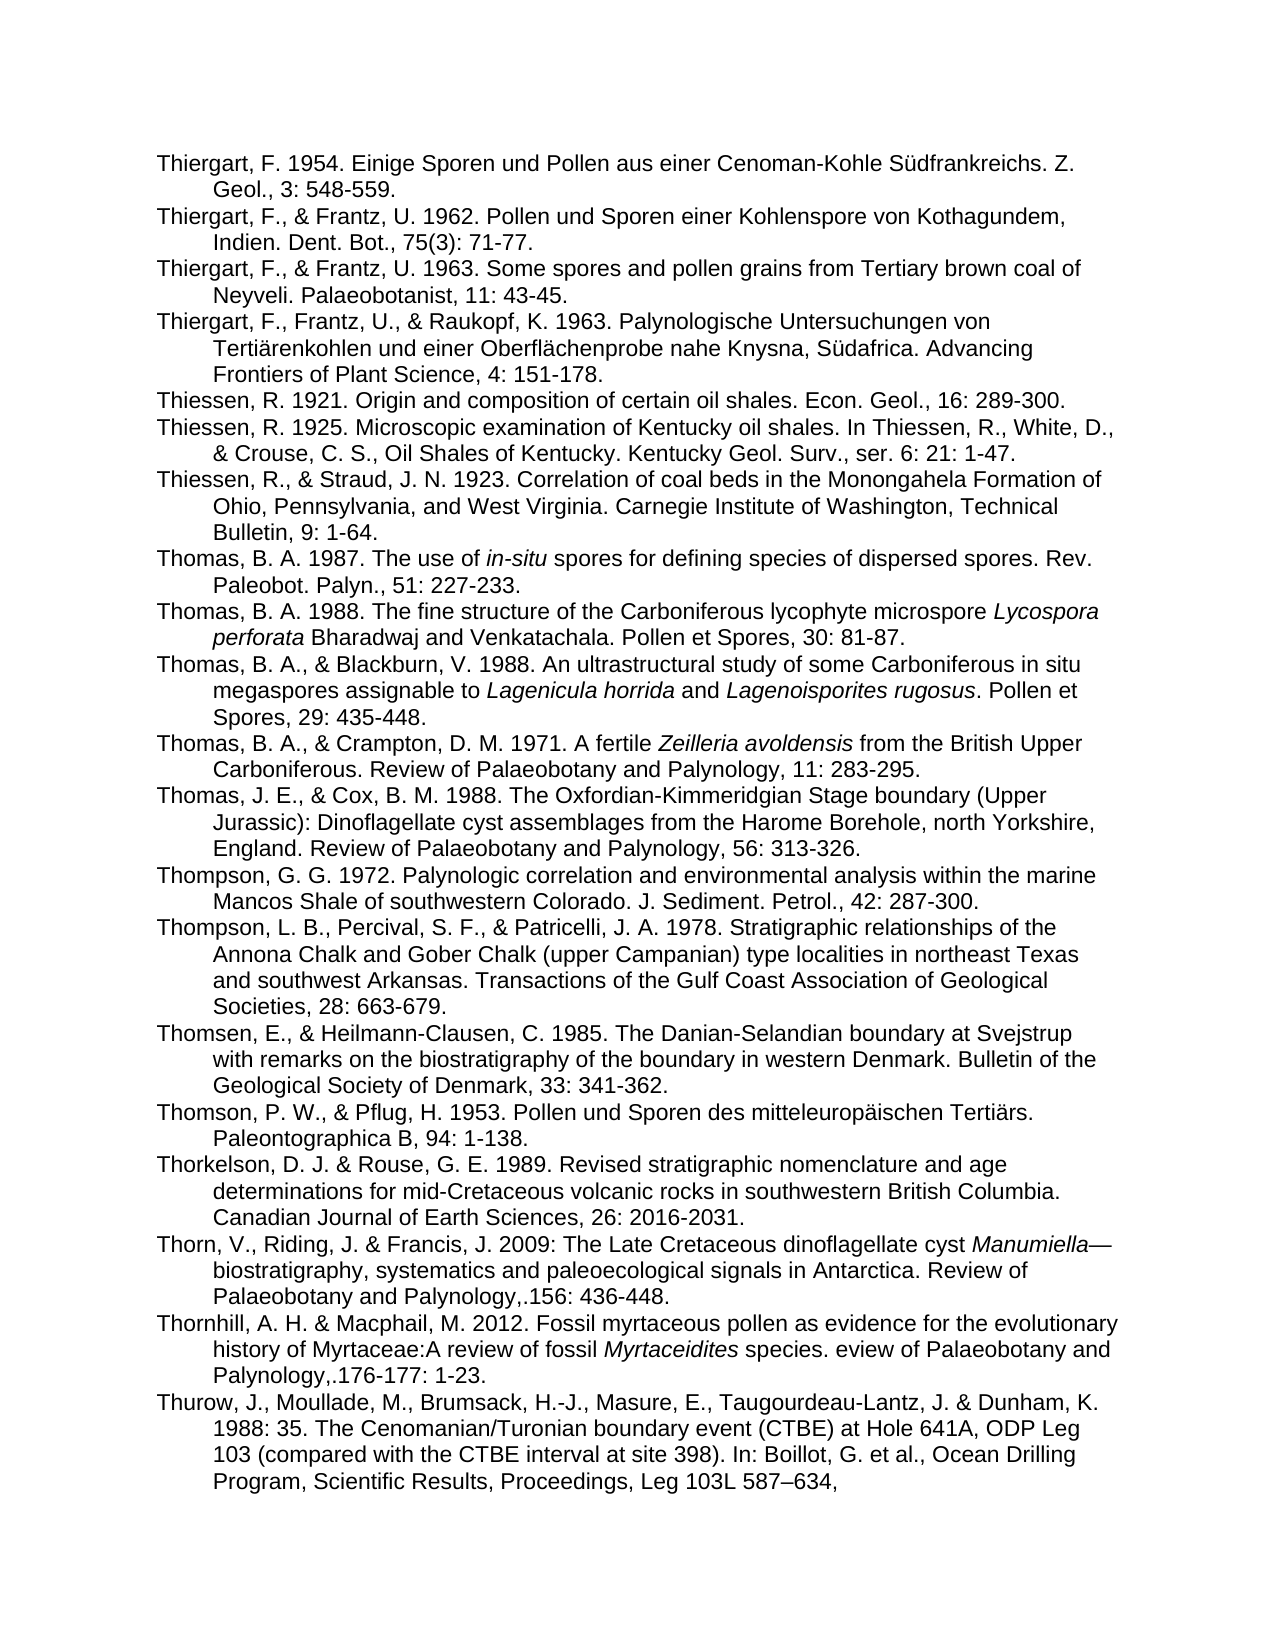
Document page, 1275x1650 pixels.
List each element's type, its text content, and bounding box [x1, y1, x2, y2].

text Thomas, B. A. 1987. The use of in-situ spores for defining species of dispersed spores. Rev. Paleobot. Palyn., 51: 227-233. [156, 545, 1118, 598]
text Thomas, B. A., & Blackburn, V. 1988. An ultrastructural study of some Carboniferous in situ megaspores assignable to Lagenicula horrida and Lagenoisporites rugosus. Pollen et Spores, 29: 435-448. [156, 651, 1118, 730]
text Thornhill, A. H. & Macphail, M. 2012. Fossil myrtaceous pollen as evidence for the evolutionary history of Myrtaceae:A review of fossil Myrtaceidites species. eview of Palaeobotany and Palynology,.176-177: 1-23. [156, 1309, 1118, 1389]
text Thompson, L. B., Percival, S. F., & Patricelli, J. A. 1978. Stratigraphic relationships of the Annona Chalk and Gober Chalk (upper Campanian) type localities in northeast Texas and southwest Arkansas. Transactions of the Gulf Coast Association of Geological Societies, 28: 663-679. [156, 914, 1118, 1020]
text Thiessen, R. 1925. Microscopic examination of Kentucky oil shales. In Thiessen, R., White, D., & Crouse, C. S., Oil Shales of Kentucky. Kentucky Geol. Surv., ser. 6: 21: 1-47. [156, 413, 1118, 466]
text Thiessen, R., & Straud, J. N. 1923. Correlation of coal beds in the Monongahela Formation of Ohio, Pennsylvania, and West Virginia. Carnegie Institute of Washington, Technical Bulletin, 9: 1-64. [156, 466, 1118, 545]
text Thomas, J. E., & Cox, B. M. 1988. The Oxfordian-Kimmeridgian Stage boundary (Upper Jurassic): Dinoflagellate cyst assemblages from the Harome Borehole, north Yorkshire, England. Review of Palaeobotany and Palynology, 56: 313-326. [156, 782, 1118, 862]
text Thiergart, F. 1954. Einige Sporen und Pollen aus einer Cenoman-Kohle Südfrankreichs. Z. Geol., 3: 548-559. [156, 150, 1118, 203]
text Thompson, G. G. 1972. Palynologic correlation and environmental analysis within the marine Mancos Shale of southwestern Colorado. J. Sediment. Petrol., 42: 287-300. [156, 862, 1118, 914]
text Thorkelson, D. J. & Rouse, G. E. 1989. Revised stratigraphic nomenclature and age determinations for mid-Cretaceous volcanic rocks in southwestern British Columbia. Canadian Journal of Earth Sciences, 26: 2016-2031. [156, 1151, 1118, 1231]
text Thurow, J., Moullade, M., Brumsack, H.-J., Masure, E., Taugourdeau-Lantz, J. & Dunham, K. 1988: 35. The Cenomanian/Turonian boundary event (CTBE) at Hole 641A, ODP Leg 103 (compared with the CTBE interval at site 398). In: Boillot, G. et al., Ocean Drilling Program, Scientific Results, Proceedings, Leg 103L 587–634, [156, 1389, 1118, 1494]
text Thomson, P. W., & Pflug, H. 1953. Pollen und Sporen des mitteleuropäischen Tertiärs. Paleontographica B, 94: 1-138. [156, 1099, 1118, 1151]
text Thorn, V., Riding, J. & Francis, J. 2009: The Late Cretaceous dinoflagellate cyst Manumiella—biostratigraphy, systematics and paleoecological signals in Antarctica. Review of Palaeobotany and Palynology,.156: 436-448. [156, 1231, 1118, 1309]
text Thomsen, E., & Heilmann-Clausen, C. 1985. The Danian-Selandian boundary at Svejstrup with remarks on the biostratigraphy of the boundary in western Denmark. Bulletin of the Geological Society of Denmark, 33: 341-362. [156, 1020, 1118, 1099]
text Thiergart, F., & Frantz, U. 1963. Some spores and pollen grains from Tertiary brown coal of Neyveli. Palaeobotanist, 11: 43-45. [156, 255, 1118, 308]
text Thiergart, F., Frantz, U., & Raukopf, K. 1963. Palynologische Untersuchungen von Tertiärenkohlen und einer Oberflächenprobe nahe Knysna, Südafrica. Advancing Frontiers of Plant Science, 4: 151-178. [156, 308, 1118, 387]
text Thomas, B. A., & Crampton, D. M. 1971. A fertile Zeilleria avoldensis from the British Upper Carboniferous. Review of Palaeobotany and Palynology, 11: 283-295. [156, 730, 1118, 782]
text Thiessen, R. 1921. Origin and composition of certain oil shales. Econ. Geol., 16: 289-300. [156, 387, 1118, 413]
text Thomas, B. A. 1988. The fine structure of the Carboniferous lycophyte microspore Lycospora perforata Bharadwaj and Venkatachala. Pollen et Spores, 30: 81-87. [156, 598, 1118, 651]
text Thiergart, F., & Frantz, U. 1962. Pollen und Sporen einer Kohlenspore von Kothagundem, Indien. Dent. Bot., 75(3): 71-77. [156, 203, 1118, 255]
